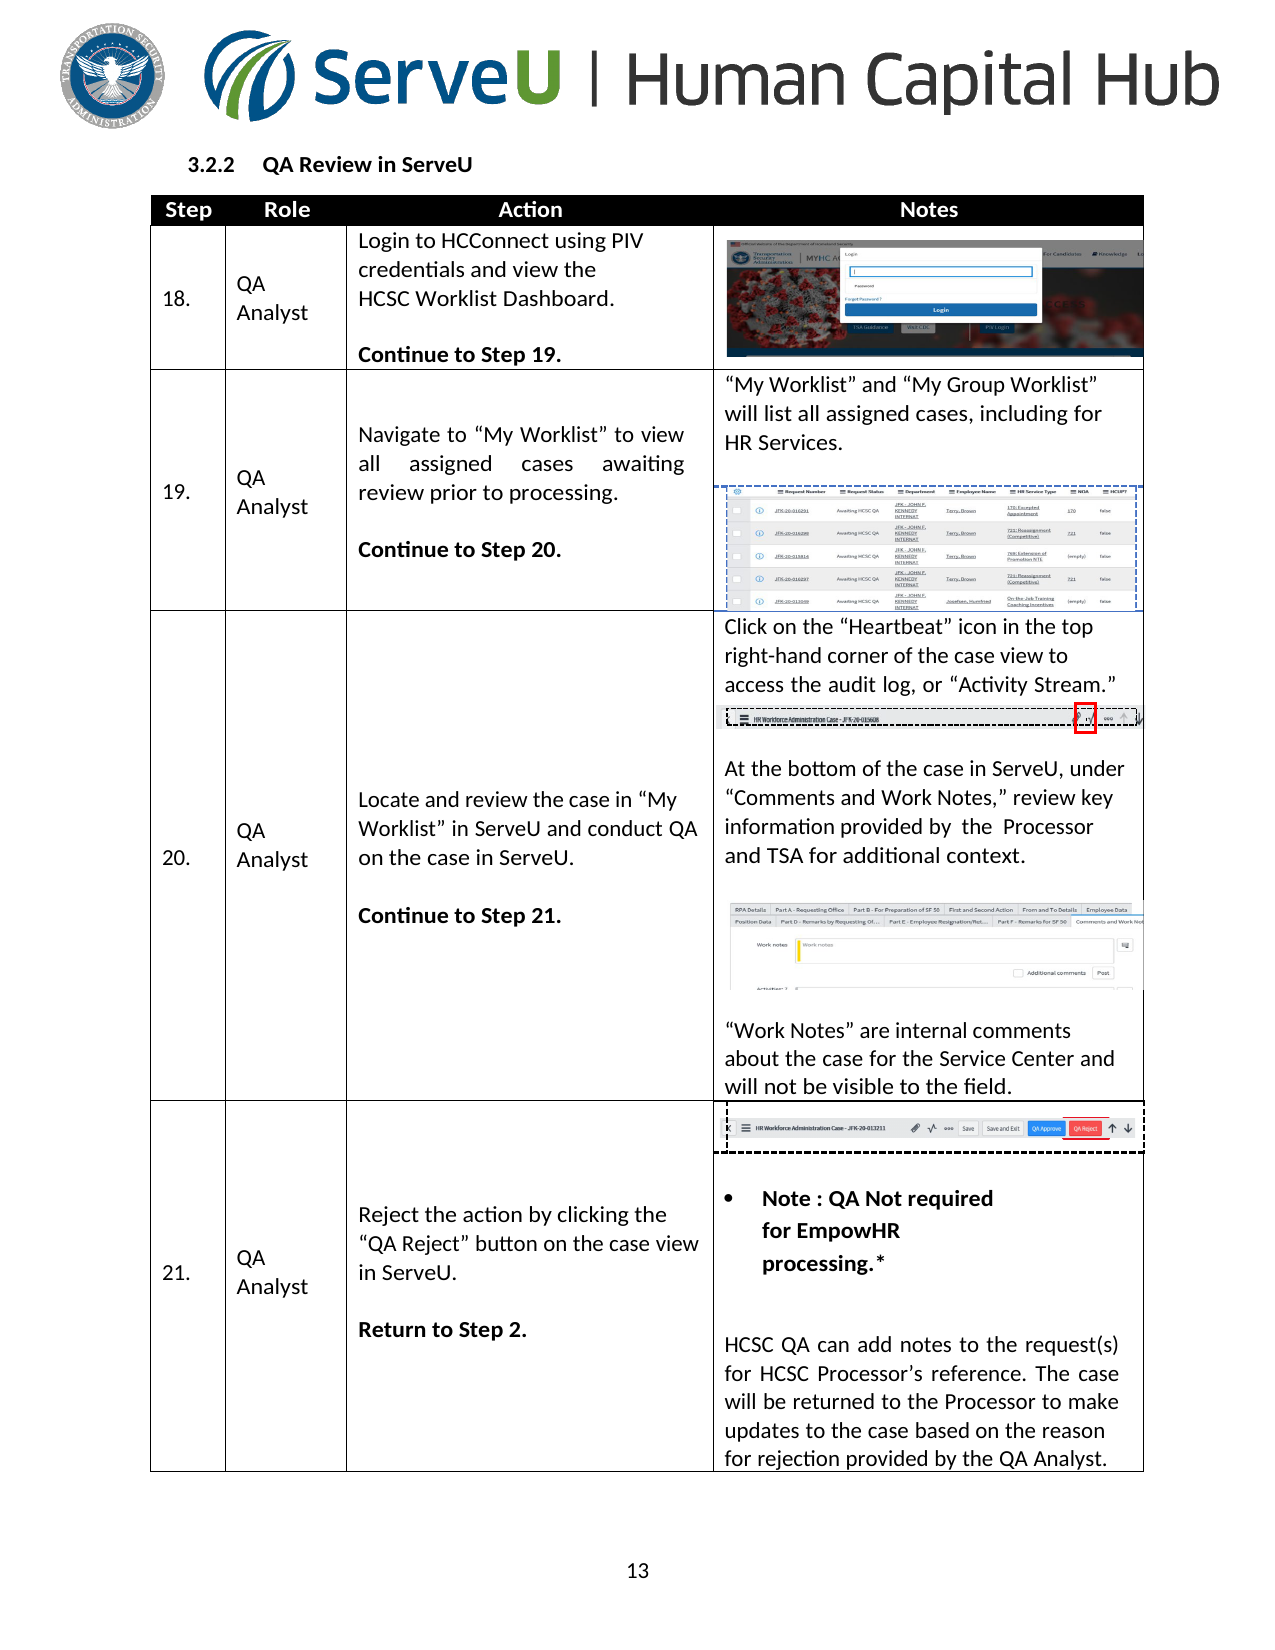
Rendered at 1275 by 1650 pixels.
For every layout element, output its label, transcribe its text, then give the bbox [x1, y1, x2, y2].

table_cell 19. [151, 370, 225, 610]
table_header Notes [713, 195, 1144, 225]
list QA Review in ServeU [187, 150, 1171, 178]
table_header Role [225, 195, 347, 225]
table_cell 20. [151, 611, 225, 1100]
table_cell Click on the “Heartbeat” icon in the top right-hand corner of the case view to access the audit log, or “Activity Stream.” At the bottom of the case in ServeU, under “Comments and Work Notes,” review key information provided by the Processor and TSA for additional context. “Work Notes” are internal comments about the case for the Service Center and will not be visible to the field. [714, 612, 1143, 1100]
table_cell QA Analyst [226, 370, 346, 610]
table_cell [1136, 486, 1143, 610]
table_cell Note : QA Not required for EmpowHR processing.* HCSC QA can add notes to the request(s) for HCSC Processor’s reference. The case will be returned to the Processor to make updates to the case based on the reason for rejection provided by the QA Analyst. [714, 1151, 1143, 1471]
picture [45, 14, 1229, 138]
table_cell QA Analyst [226, 1101, 346, 1471]
table_cell 18. [151, 226, 225, 368]
table_cell QA Analyst [226, 611, 346, 1100]
table_cell Login to HCConnect using PIV credentials and view the HCSC Worklist Dashboard. Continue to Step 19. [347, 226, 713, 368]
picture [727, 487, 1136, 611]
table_cell Navigate to “My Worklist” to view all assigned cases awaiting review prior to processing. Continue to Step 20. [347, 370, 713, 610]
table_cell Reject the action by clicking the “QA Reject” button on the case view in ServeU. Return to Step 2. [347, 1101, 713, 1471]
table_cell Locate and review the case in “My Worklist” in ServeU and conduct QA on the case in ServeU. Continue to Step 21. [347, 611, 713, 1100]
table_cell 21. [151, 1101, 225, 1471]
table_cell [714, 1102, 727, 1151]
table_cell “My Worklist” and “My Group Worklist” will list all assigned cases, including for HR Services. [714, 370, 1143, 485]
table_cell [714, 226, 1143, 368]
table_cell [714, 485, 727, 610]
table_header Step [151, 195, 225, 225]
table_header Action [347, 195, 713, 225]
table_cell [727, 1102, 1144, 1151]
table_cell QA Analyst [226, 226, 346, 368]
